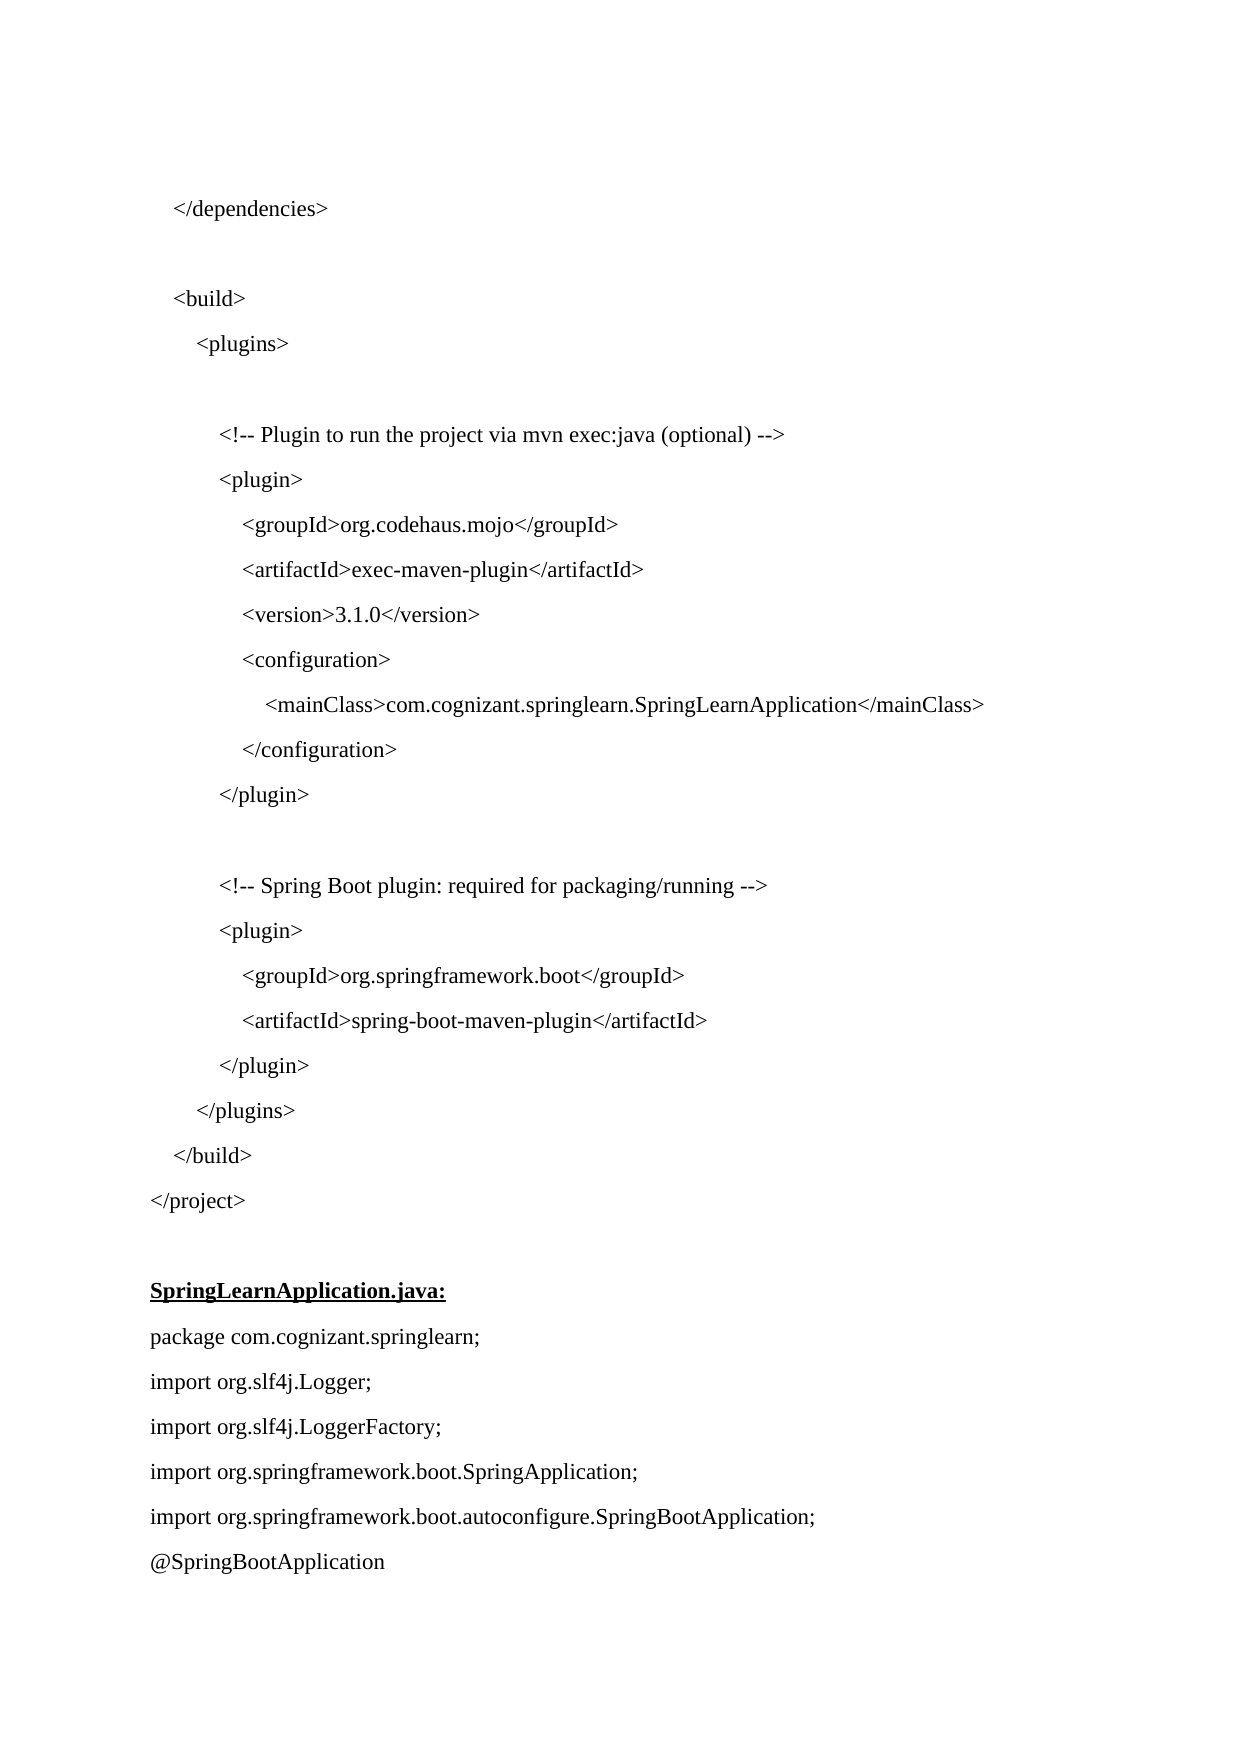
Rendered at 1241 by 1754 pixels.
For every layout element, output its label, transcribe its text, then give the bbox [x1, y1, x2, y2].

text <groupId>org.springframework.boot</groupId> [150, 962, 1090, 988]
text package com.cognizant.springlearn; [150, 1323, 1090, 1349]
text SpringLearnApplication.java: [150, 1278, 1090, 1304]
text </project> [150, 1187, 1090, 1214]
text </configuration> [150, 736, 1090, 763]
text <groupId>org.codehaus.mojo</groupId> [150, 511, 1090, 537]
text <plugins> [150, 330, 1090, 357]
text <artifactId>exec-maven-plugin</artifactId> [150, 556, 1090, 582]
text <!-- Plugin to run the project via mvn exec:java (optional) --> [150, 421, 1090, 447]
text </plugin> [150, 781, 1090, 808]
text <configuration> [150, 646, 1090, 672]
text <plugin> [150, 466, 1090, 492]
text <build> [150, 285, 1090, 312]
text <version>3.1.0</version> [150, 601, 1090, 627]
text <mainClass>com.cognizant.springlearn.SpringLearnApplication</mainClass> [150, 691, 1090, 718]
text @SpringBootApplication [150, 1548, 1090, 1574]
text </plugin> [150, 1052, 1090, 1078]
text <artifactId>spring-boot-maven-plugin</artifactId> [150, 1007, 1090, 1033]
text </dependencies> [150, 195, 1090, 221]
text <!-- Spring Boot plugin: required for packaging/running --> [150, 872, 1090, 898]
text import org.springframework.boot.autoconfigure.SpringBootApplication; [150, 1503, 1090, 1529]
text <plugin> [150, 917, 1090, 943]
text import org.springframework.boot.SpringApplication; [150, 1458, 1090, 1484]
text </plugins> [150, 1097, 1090, 1123]
text import org.slf4j.Logger; [150, 1368, 1090, 1394]
text import org.slf4j.LoggerFactory; [150, 1413, 1090, 1439]
text </build> [150, 1142, 1090, 1169]
